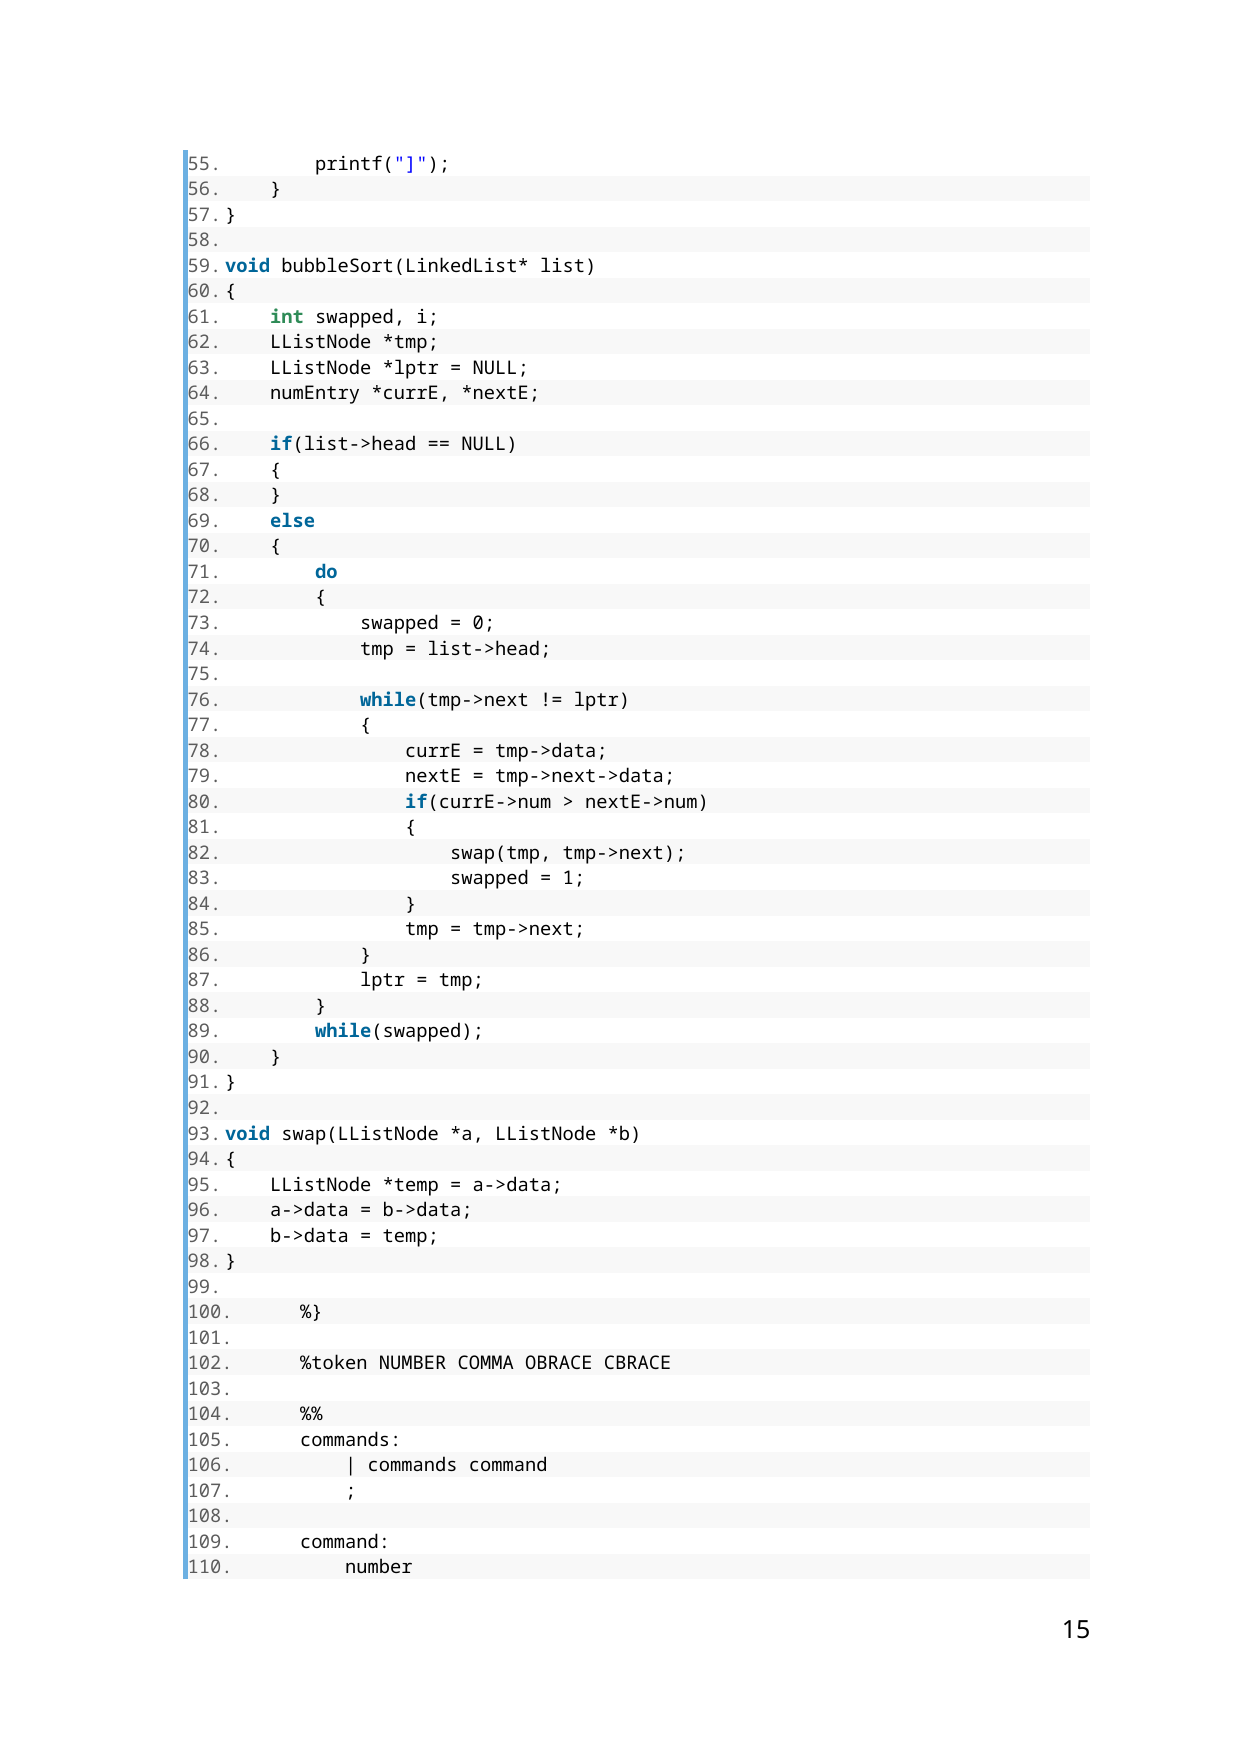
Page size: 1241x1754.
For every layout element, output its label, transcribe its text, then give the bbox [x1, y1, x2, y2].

list tmp = list->head; [188, 635, 1090, 660]
list a->data = b->data; [188, 1196, 1090, 1222]
list { [188, 533, 1090, 558]
list swapped = 1; [188, 864, 1090, 890]
list %} [188, 1298, 1090, 1324]
list { [188, 456, 1090, 482]
list swap(tmp, tmp->next); [188, 839, 1090, 864]
list } [188, 176, 1090, 201]
list LListNode *tmp; [188, 329, 1090, 354]
list } [188, 992, 1090, 1018]
list number [188, 1554, 1090, 1579]
list swapped = 0; [188, 609, 1090, 635]
list do [188, 558, 1090, 584]
list lptr = tmp; [188, 967, 1090, 992]
list { [188, 278, 1090, 303]
list } [188, 1247, 1090, 1273]
list else [188, 507, 1090, 533]
list %token NUMBER COMMA OBRACE CBRACE [188, 1349, 1090, 1375]
list { [188, 813, 1090, 839]
list } [188, 482, 1090, 507]
list commands: [188, 1426, 1090, 1452]
list while(tmp->next != lptr) [188, 686, 1090, 711]
list ; [188, 1477, 1090, 1503]
list currE = tmp->data; [188, 737, 1090, 762]
list } [188, 1043, 1090, 1069]
list LListNode *temp = a->data; [188, 1171, 1090, 1196]
list numEntry *currE, *nextE; [188, 380, 1090, 405]
list if(list->head == NULL) [188, 431, 1090, 456]
list if(currE->num > nextE->num) [188, 788, 1090, 813]
list int swapped, i; [188, 303, 1090, 329]
list { [188, 711, 1090, 737]
list command: [188, 1528, 1090, 1554]
list %% [188, 1401, 1090, 1426]
list | commands command [188, 1452, 1090, 1477]
list } [188, 1069, 1090, 1094]
list printf("]"); [188, 150, 1090, 176]
list void bubbleSort(LinkedList* list) [188, 252, 1090, 278]
list } [188, 890, 1090, 916]
list } [188, 941, 1090, 967]
list nextE = tmp->next->data; [188, 762, 1090, 788]
list { [188, 584, 1090, 609]
list void swap(LListNode *a, LListNode *b) [188, 1120, 1090, 1145]
list while(swapped); [188, 1018, 1090, 1043]
list tmp = tmp->next; [188, 916, 1090, 941]
list LListNode *lptr = NULL; [188, 354, 1090, 380]
list { [188, 1145, 1090, 1171]
list } [188, 201, 1090, 227]
list b->data = temp; [188, 1222, 1090, 1247]
